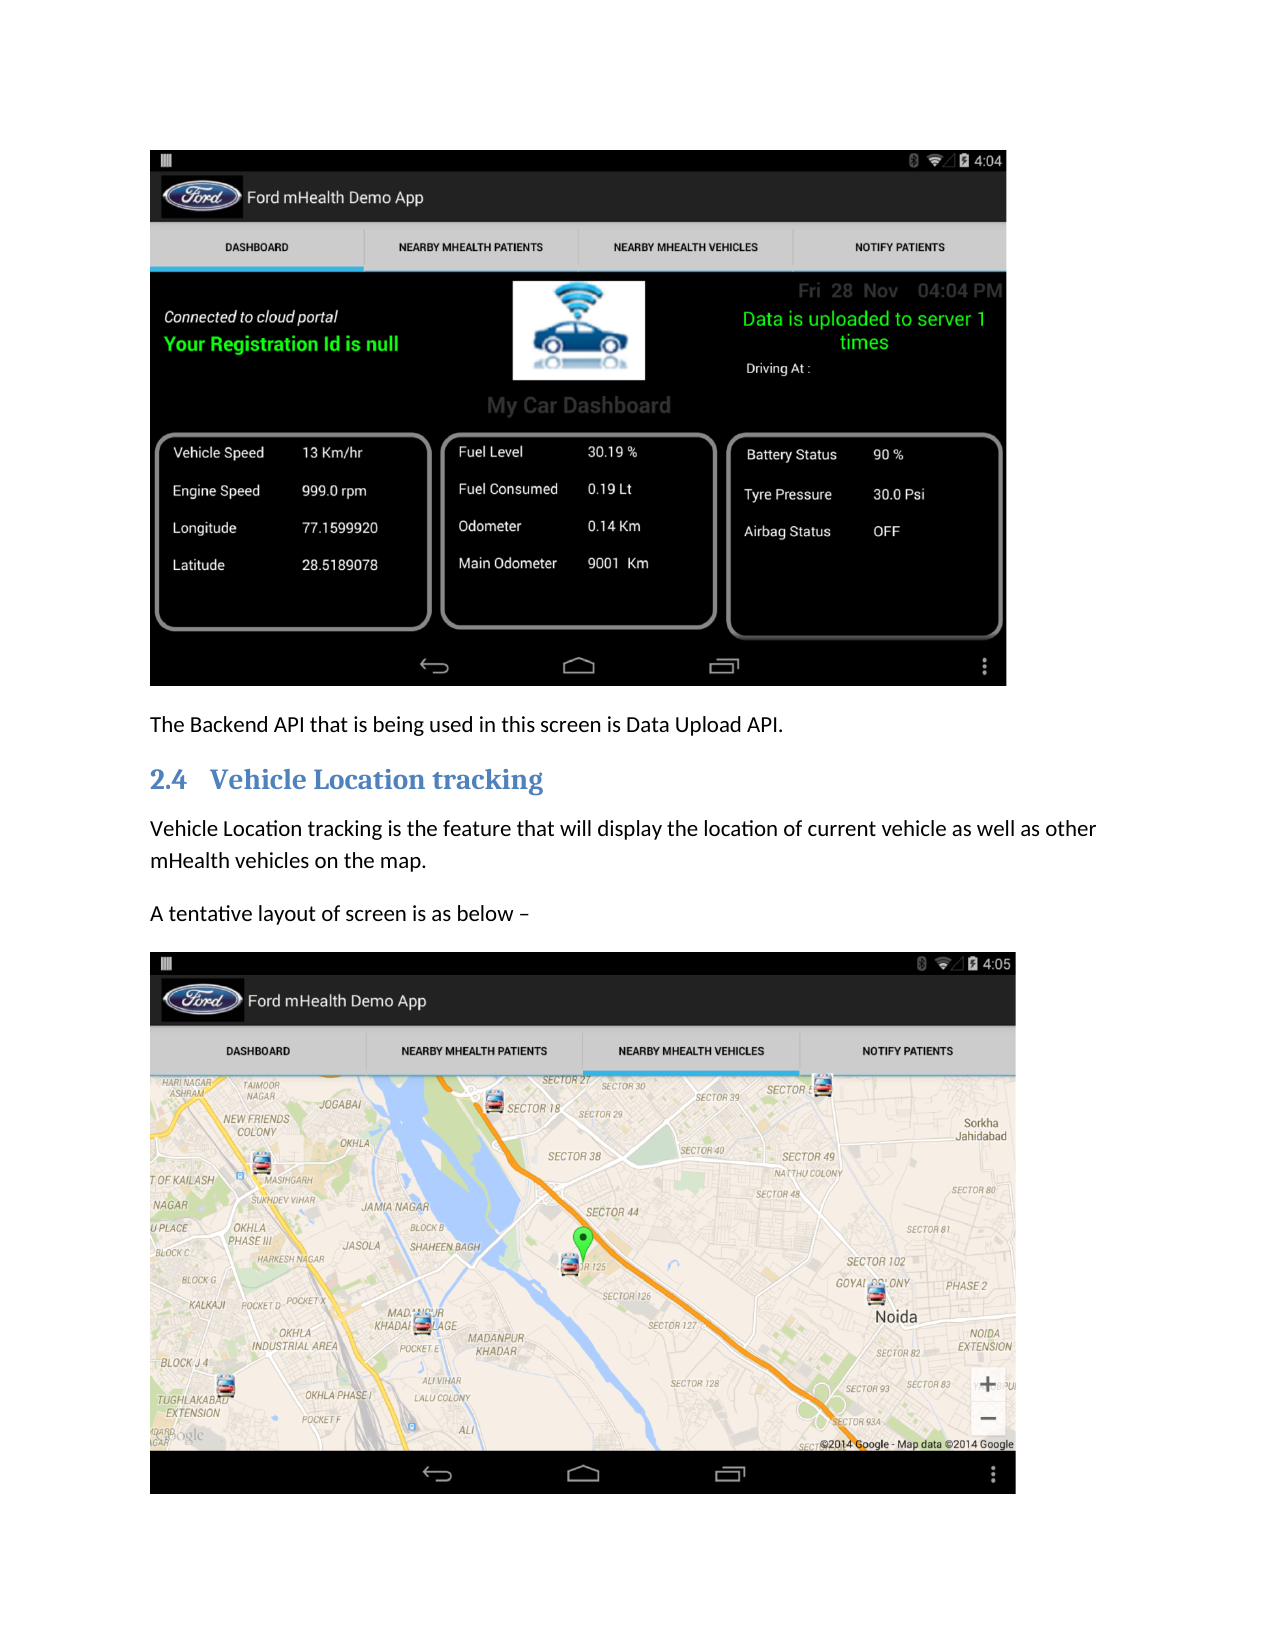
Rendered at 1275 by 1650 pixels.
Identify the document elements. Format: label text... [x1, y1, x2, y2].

subtitle Vehicle Location tracking [150, 763, 1125, 797]
text The Backend API that is being used in this screen is Data Upload API. [150, 710, 1125, 738]
picture [150, 150, 1007, 686]
picture [150, 952, 1016, 1494]
text A tentative layout of screen is as below – [150, 899, 1125, 927]
text Vehicle Location tracking is the feature that will display the location of current vehicle as well as other mHealth vehicles on the map. [150, 814, 1125, 874]
